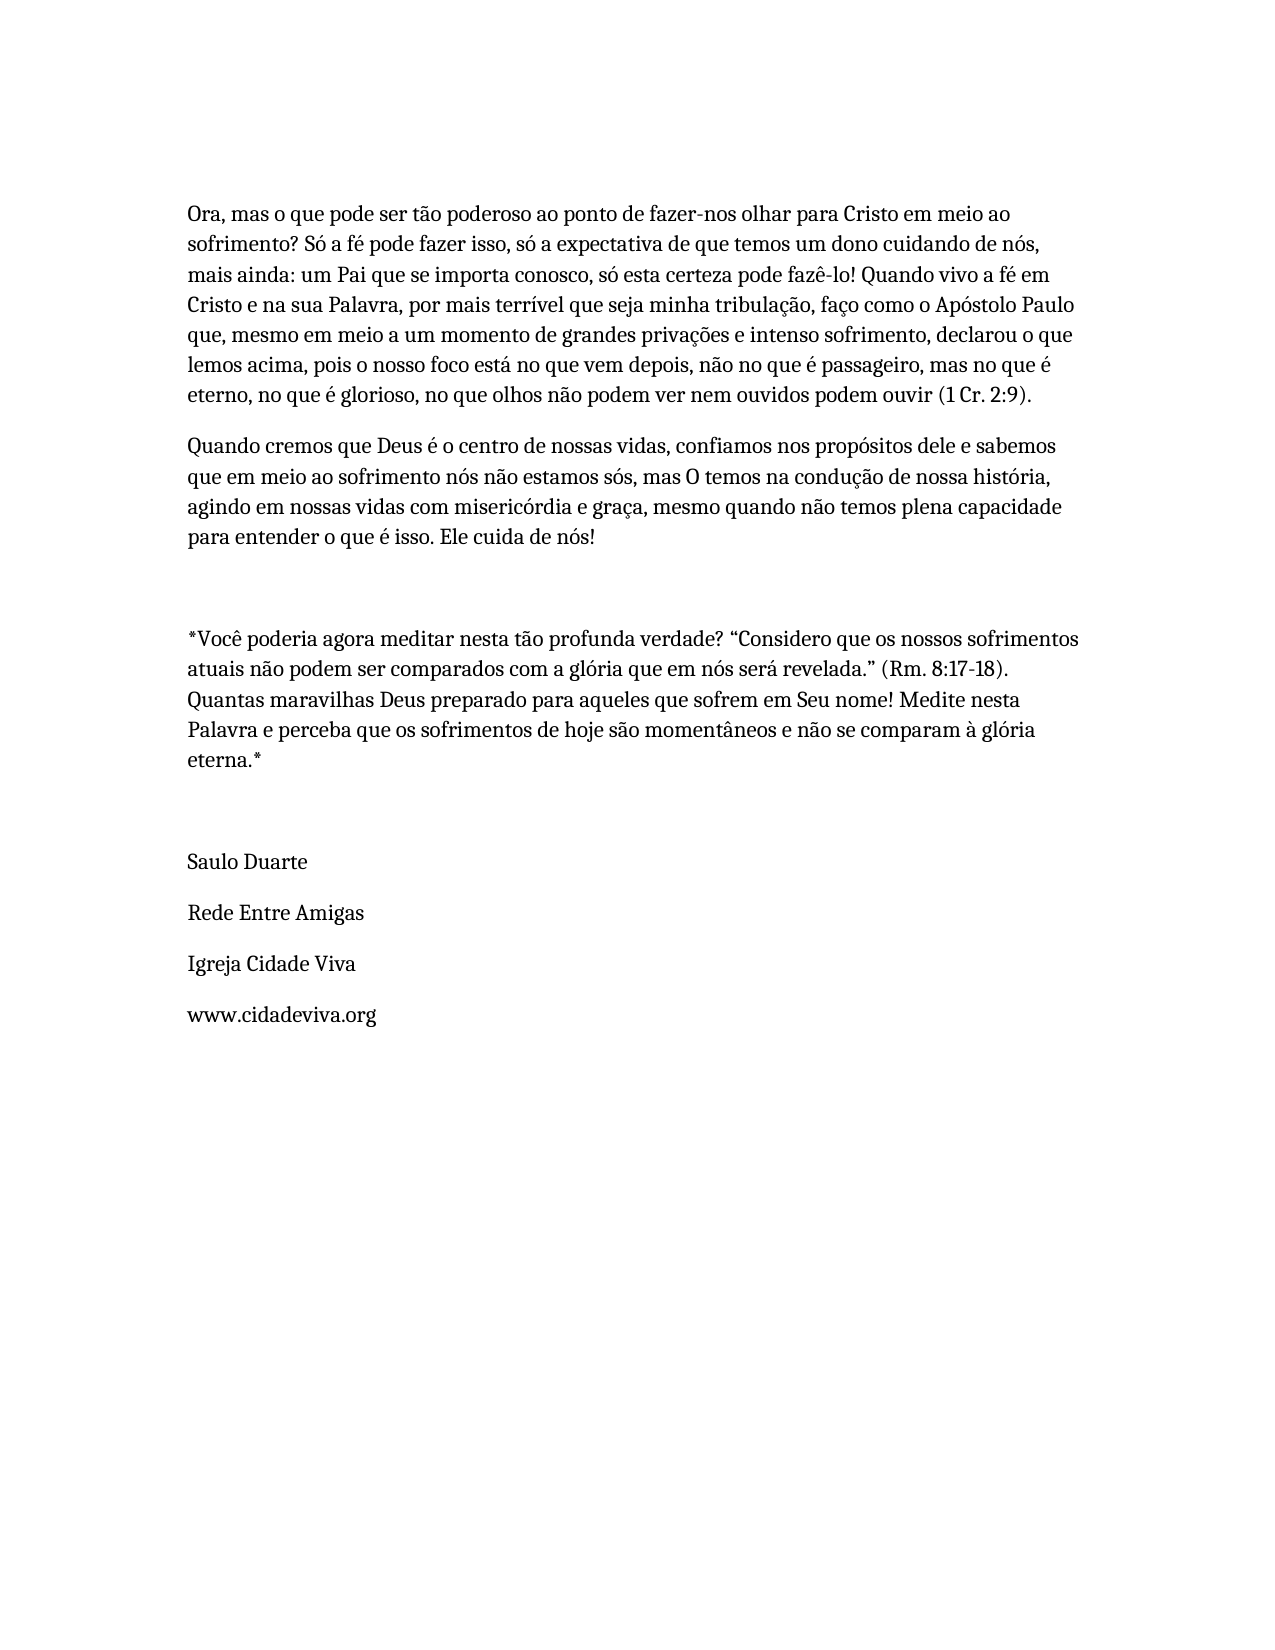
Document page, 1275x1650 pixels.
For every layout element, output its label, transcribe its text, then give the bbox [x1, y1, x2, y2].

text Ora, mas o que pode ser tão poderoso ao ponto de fazer-nos olhar para Cristo em meio ao sofrimento? Só a fé pode fazer isso, só a expectativa de que temos um dono cuidando de nós, mais ainda: um Pai que se importa conosco, só esta certeza pode fazê-lo! Quando vivo a fé em Cristo e na sua Palavra, por mais terrível que seja minha tribulação, faço como o Apóstolo Paulo que, mesmo em meio a um momento de grandes privações e intenso sofrimento, declarou o que lemos acima, pois o nosso foco está no que vem depois, não no que é passageiro, mas no que é eterno, no que é glorioso, no que olhos não podem ver nem ouvidos podem ouvir (1 Cr. 2:9). [187, 201, 1087, 409]
text Saulo Duarte [187, 849, 1087, 875]
text Quando cremos que Deus é o centro de nossas vidas, confiamos nos propósitos dele e sabemos que em meio ao sofrimento nós não estamos sós, mas O temos na condução de nossa história, agindo em nossas vidas com misericórdia e graça, mesmo quando não temos plena capacidade para entender o que é isso. Ele cuida de nós! [187, 433, 1087, 550]
text *Você poderia agora meditar nesta tão profunda verdade? “Considero que os nossos sofrimentos atuais não podem ser comparados com a glória que em nós será revelada.” (Rm. 8:17-18). Quantas maravilhas Deus preparado para aqueles que sofrem em Seu nome! Medite nesta Palavra e perceba que os sofrimentos de hoje são momentâneos e não se comparam à glória eterna.* [187, 626, 1087, 773]
text Igreja Cidade Viva [187, 951, 1087, 977]
text www.cidadeviva.org [187, 1002, 1087, 1028]
text Rede Entre Amigas [187, 900, 1087, 926]
